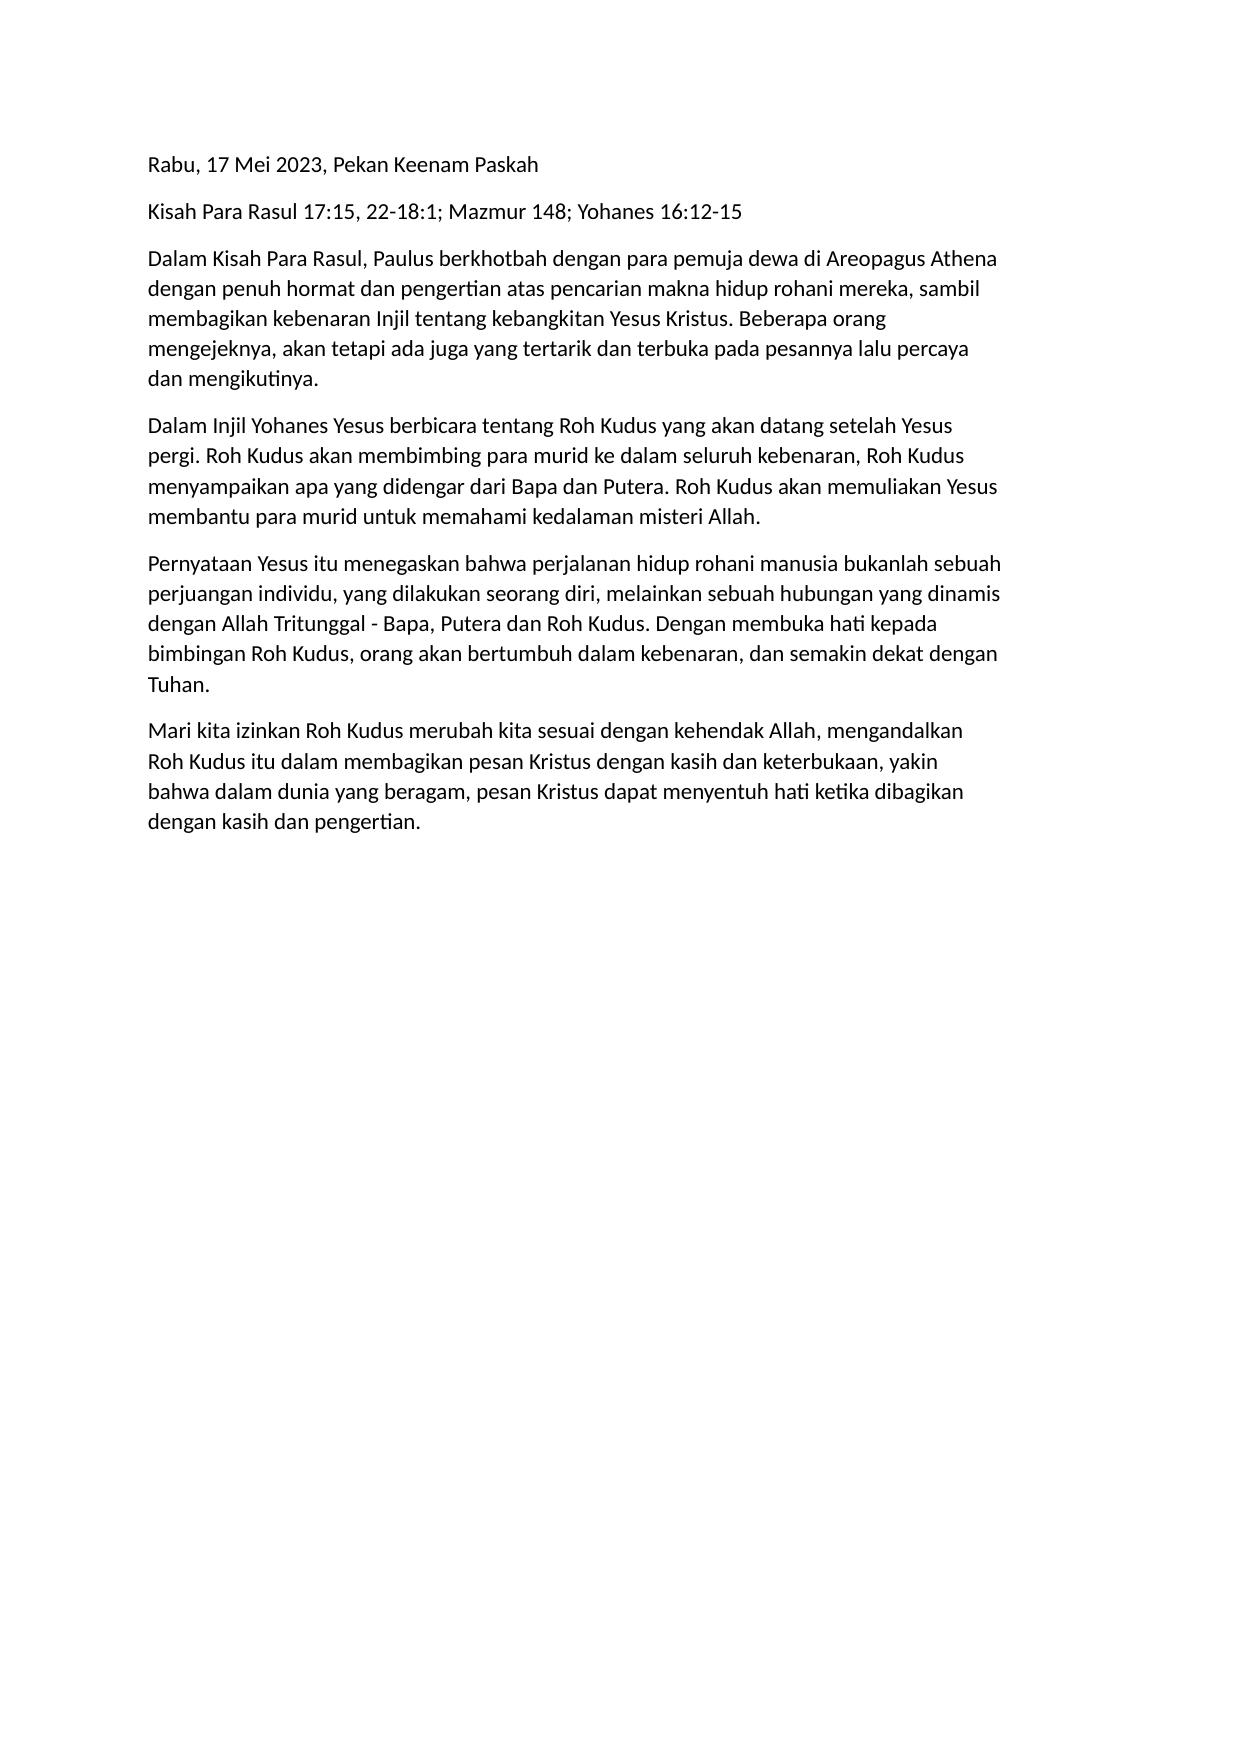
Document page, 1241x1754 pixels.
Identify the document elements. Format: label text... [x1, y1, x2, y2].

text Dalam Injil Yohanes Yesus berbicara tentang Roh Kudus yang akan datang setelah Yesus pergi. Roh Kudus akan membimbing para murid ke dalam seluruh kebenaran, Roh Kudus menyampaikan apa yang didengar dari Bapa dan Putera. Roh Kudus akan memuliakan Yesus membantu para murid untuk memahami kedalaman misteri Allah. [148, 411, 1004, 530]
text Kisah Para Rasul 17:15, 22-18:1; Mazmur 148; Yohanes 16:12-15 [148, 197, 1004, 225]
text Dalam Kisah Para Rasul, Paulus berkhotbah dengan para pemuja dewa di Areopagus Athena dengan penuh hormat dan pengertian atas pencarian makna hidup rohani mereka, sambil membagikan kebenaran Injil tentang kebangkitan Yesus Kristus. Beberapa orang mengejeknya, akan tetapi ada juga yang tertarik dan terbuka pada pesannya lalu percaya dan mengikutinya. [148, 244, 1004, 393]
text Pernyataan Yesus itu menegaskan bahwa perjalanan hidup rohani manusia bukanlah sebuah perjuangan individu, yang dilakukan seorang diri, melainkan sebuah hubungan yang dinamis dengan Allah Tritunggal - Bapa, Putera dan Roh Kudus. Dengan membuka hati kepada bimbingan Roh Kudus, orang akan bertumbuh dalam kebenaran, dan semakin dekat dengan Tuhan. [148, 549, 1004, 698]
text Mari kita izinkan Roh Kudus merubah kita sesuai dengan kehendak Allah, mengandalkan Roh Kudus itu dalam membagikan pesan Kristus dengan kasih dan keterbukaan, yakin bahwa dalam dunia yang beragam, pesan Kristus dapat menyentuh hati ketika dibagikan dengan kasih dan pengertian. [148, 717, 1004, 835]
text Rabu, 17 Mei 2023, Pekan Keenam Paskah [148, 150, 1004, 178]
